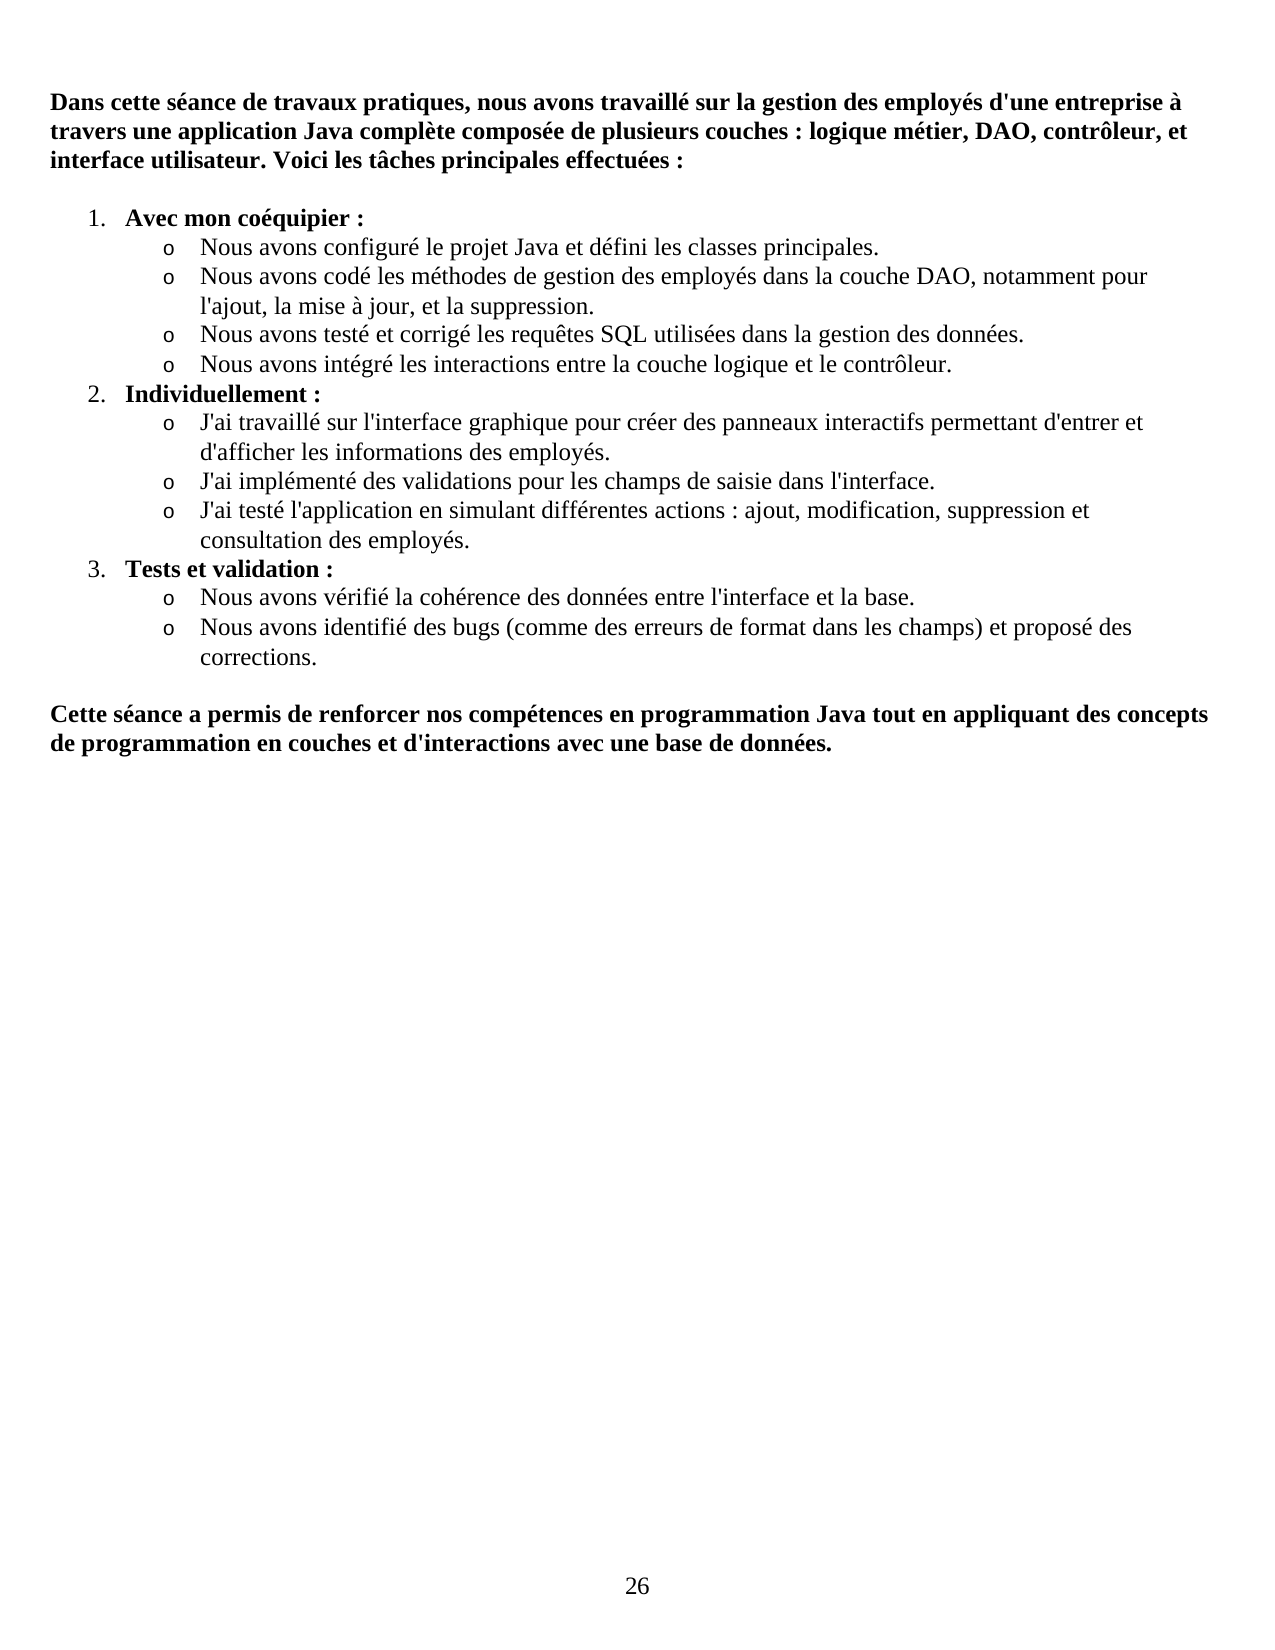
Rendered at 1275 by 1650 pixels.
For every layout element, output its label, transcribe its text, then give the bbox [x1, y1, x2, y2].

list J'ai testé l'application en simulant différentes actions : ajout, modification, suppression et consultation des employés. [162, 495, 1214, 554]
list J'ai implémenté des validations pour les champs de saisie dans l'interface. [162, 466, 1214, 495]
list Nous avons identifié des bugs (comme des erreurs de format dans les champs) et proposé des corrections. [162, 612, 1214, 670]
list J'ai travaillé sur l'interface graphique pour créer des panneaux interactifs permettant d'entrer et d'afficher les informations des employés. [162, 407, 1214, 466]
list Nous avons codé les méthodes de gestion des employés dans la couche DAO, notamment pour l'ajout, la mise à jour, et la suppression. [162, 261, 1214, 319]
text Dans cette séance de travaux pratiques, nous avons travaillé sur la gestion des employés d'une entreprise à travers une application Java complète composée de plusieurs couches : logique métier, DAO, contrôleur, et interface utilisateur. Voici les tâches principales effectuées : [50, 87, 1214, 174]
list Tests et validation : [87, 554, 1214, 582]
list Nous avons vérifié la cohérence des données entre l'interface et la base. [162, 582, 1214, 612]
list Nous avons intégré les interactions entre la couche logique et le contrôleur. [162, 349, 1214, 379]
list Nous avons testé et corrigé les requêtes SQL utilisées dans la gestion des données. [162, 319, 1214, 349]
list Avec mon coéquipier : [87, 203, 1214, 232]
list Individuellement : [87, 379, 1214, 407]
text Cette séance a permis de renforcer nos compétences en programmation Java tout en appliquant des concepts de programmation en couches et d'interactions avec une base de données. [50, 699, 1214, 757]
list Nous avons configuré le projet Java et défini les classes principales. [162, 232, 1214, 261]
